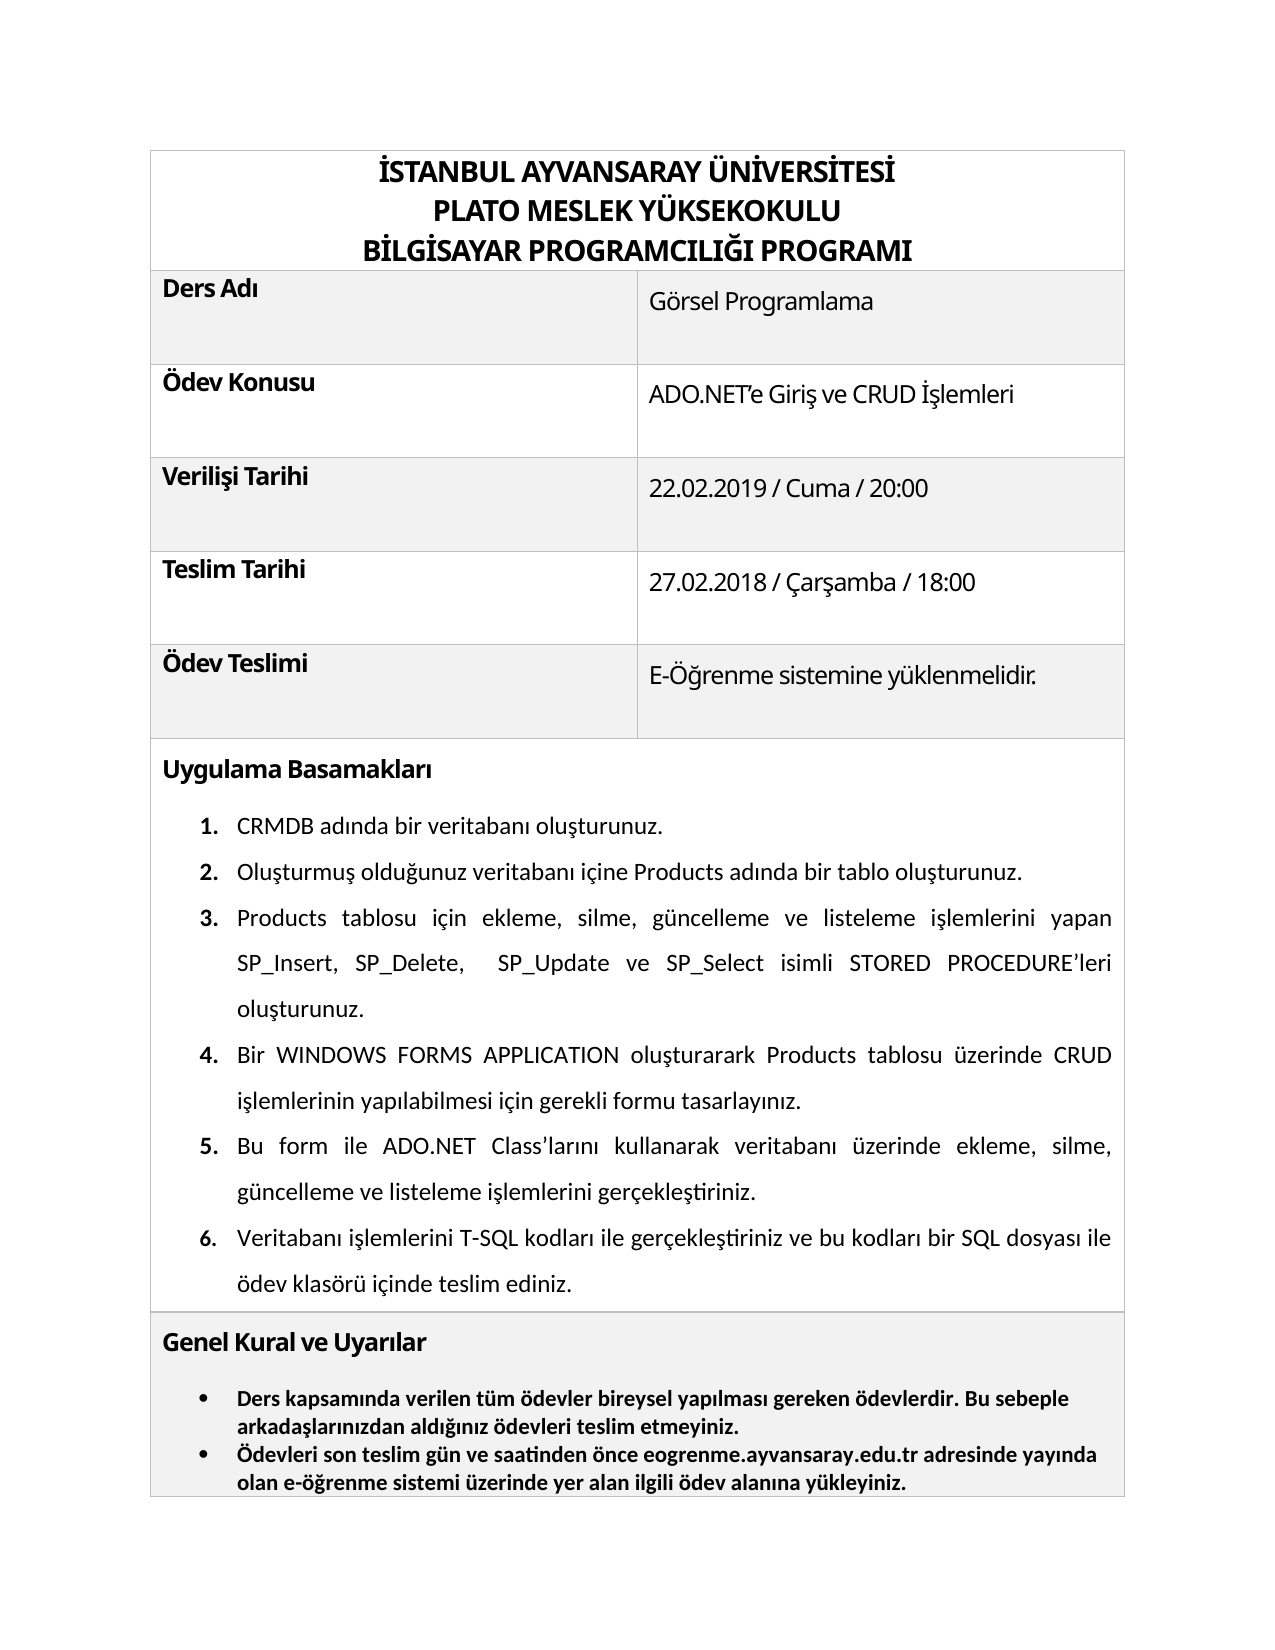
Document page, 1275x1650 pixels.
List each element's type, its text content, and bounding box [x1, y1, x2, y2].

table_cell ADO.NET’e Giriş ve CRUD İşlemleri [638, 365, 1124, 457]
table_cell Ödev Konusu [151, 365, 637, 457]
table_cell Teslim Tarihi [151, 552, 637, 644]
table_cell Uygulama Basamakları CRMDB adında bir veritabanı oluşturunuz. Oluşturmuş olduğunuz veritabanı içine Products adında bir tablo oluşturunuz. Products tablosu için ekleme, silme, güncelleme ve listeleme işlemlerini yapan SP_Insert, SP_Delete, SP_Update ve SP_Select isimli STORED PROCEDURE’leri oluşturunuz. Bir WINDOWS FORMS APPLICATION oluşturarark Products tablosu üzerinde CRUD işlemlerinin yapılabilmesi için gerekli formu tasarlayınız. Bu form ile ADO.NET Class’larını kullanarak veritabanı üzerinde ekleme, silme, güncelleme ve listeleme işlemlerini gerçekleştiriniz. Veritabanı işlemlerini T-SQL kodları ile gerçekleştiriniz ve bu kodları bir SQL dosyası ile ödev klasörü içinde teslim ediniz. [151, 739, 1124, 1311]
table_header İSTANBUL AYVANSARAY ÜNİVERSİTESİ PLATO MESLEK YÜKSEKOKULU BİLGİSAYAR PROGRAMCILIĞI PROGRAMI [151, 151, 1124, 270]
table_cell Ders Adı [151, 271, 637, 364]
table_cell Görsel Programlama [638, 271, 1124, 364]
table_cell Verilişi Tarihi [151, 458, 637, 551]
table_cell E-Öğrenme sistemine yüklenmelidir. [638, 645, 1124, 738]
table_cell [151, 1313, 1124, 1496]
table_cell 27.02.2018 / Çarşamba / 18:00 [638, 552, 1124, 644]
table_cell 22.02.2019 / Cuma / 20:00 [638, 458, 1124, 551]
table_cell Ödev Teslimi [151, 645, 637, 738]
